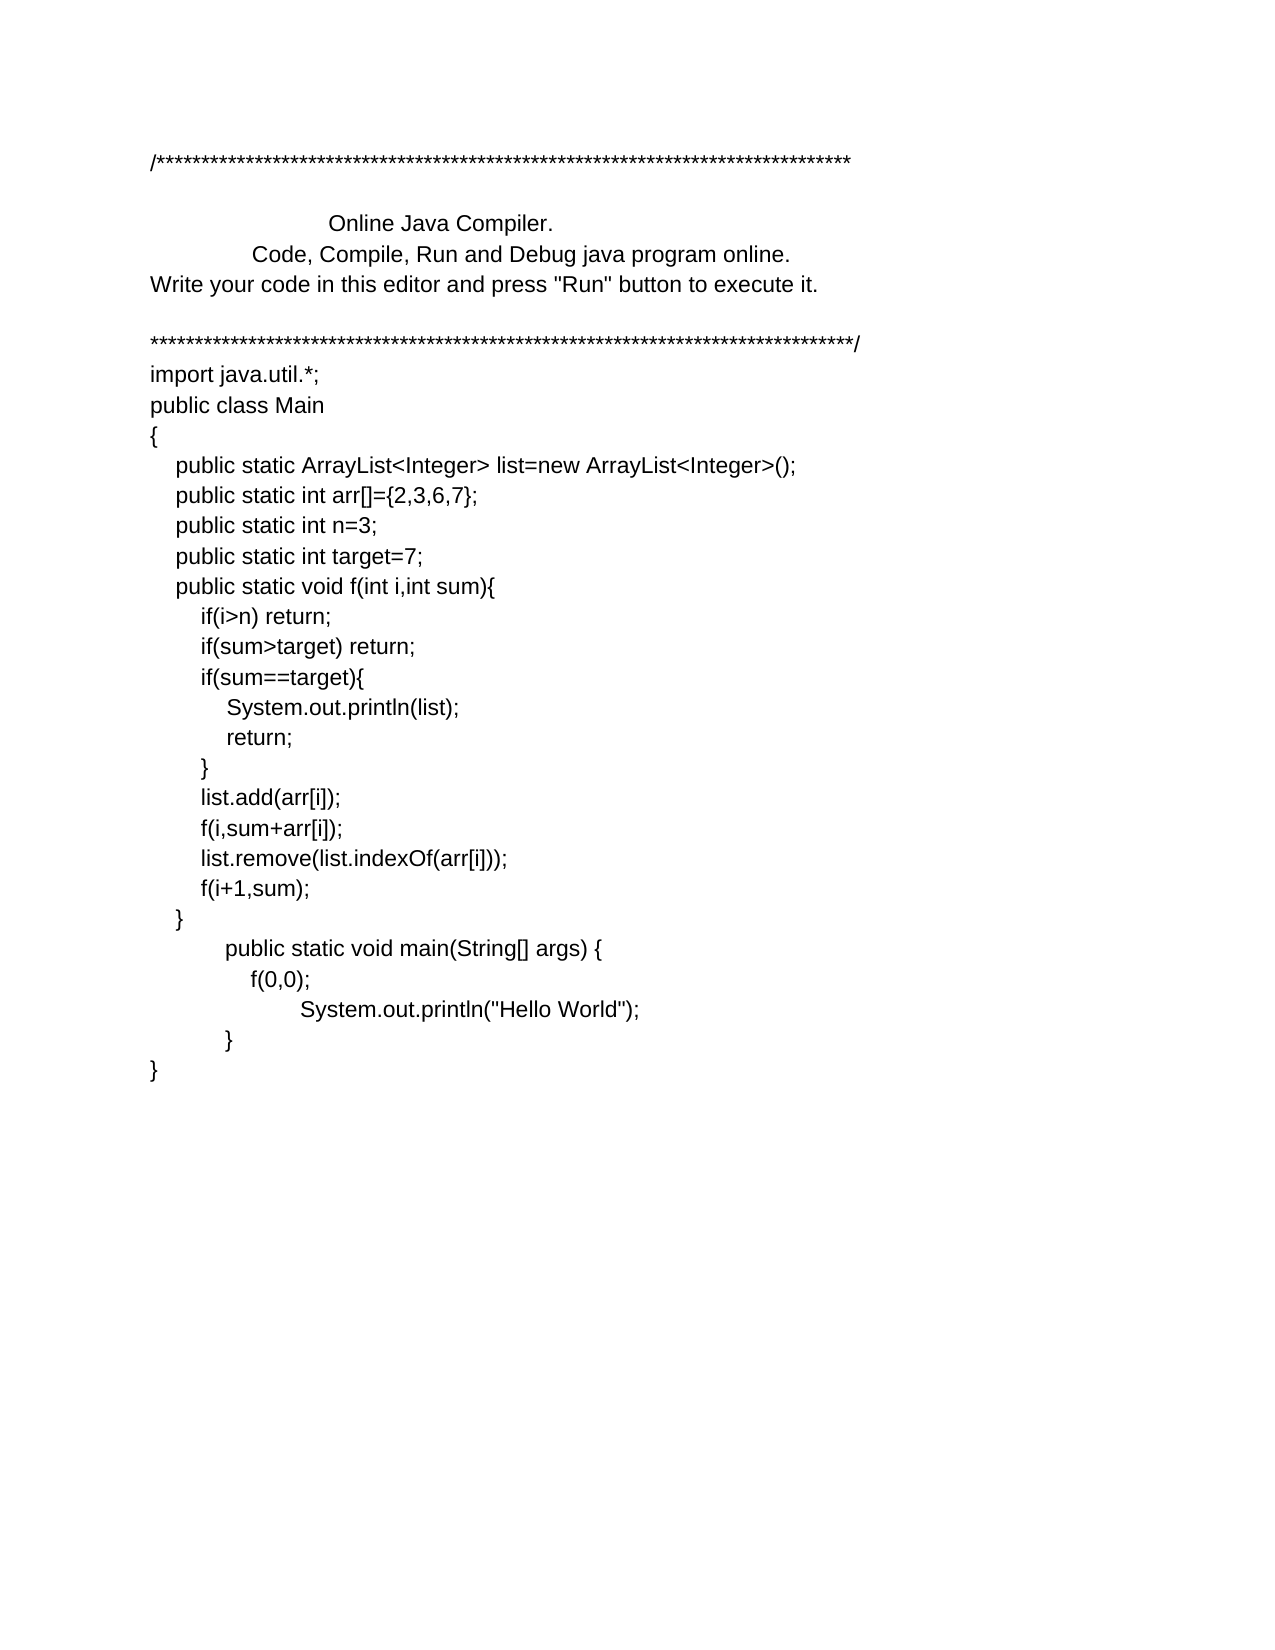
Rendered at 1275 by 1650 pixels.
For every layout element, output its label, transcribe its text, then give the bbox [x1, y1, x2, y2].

text /****************************************************************************** [150, 150, 1125, 176]
text } [150, 754, 1125, 781]
text if(sum>target) return; [150, 633, 1125, 660]
text Write your code in this editor and press "Run" button to execute it. [150, 271, 1125, 297]
text *******************************************************************************/ [150, 331, 1125, 358]
text { [150, 422, 1125, 448]
text public class Main [150, 392, 1125, 418]
text public static void main(String[] args) { [150, 935, 1125, 962]
text } [150, 1056, 1125, 1083]
text System.out.println(list); [150, 694, 1125, 720]
text list.remove(list.indexOf(arr[i])); [150, 845, 1125, 871]
text Online Java Compiler. [150, 210, 1125, 237]
text import java.util.*; [150, 361, 1125, 388]
text return; [150, 724, 1125, 750]
text public static ArrayList<Integer> list=new ArrayList<Integer>(); [150, 452, 1125, 478]
text } [150, 905, 1125, 932]
text public static int n=3; [150, 512, 1125, 539]
text public static int target=7; [150, 543, 1125, 569]
text if(sum==target){ [150, 663, 1125, 690]
text public static int arr[]={2,3,6,7}; [150, 482, 1125, 509]
text public static void f(int i,int sum){ [150, 573, 1125, 599]
text f(i+1,sum); [150, 875, 1125, 901]
text list.add(arr[i]); [150, 784, 1125, 811]
text } [150, 1026, 1125, 1052]
text f(0,0); [150, 966, 1125, 992]
text f(i,sum+arr[i]); [150, 814, 1125, 841]
text System.out.println("Hello World"); [150, 996, 1125, 1022]
text if(i>n) return; [150, 603, 1125, 629]
text Code, Compile, Run and Debug java program online. [150, 241, 1125, 267]
